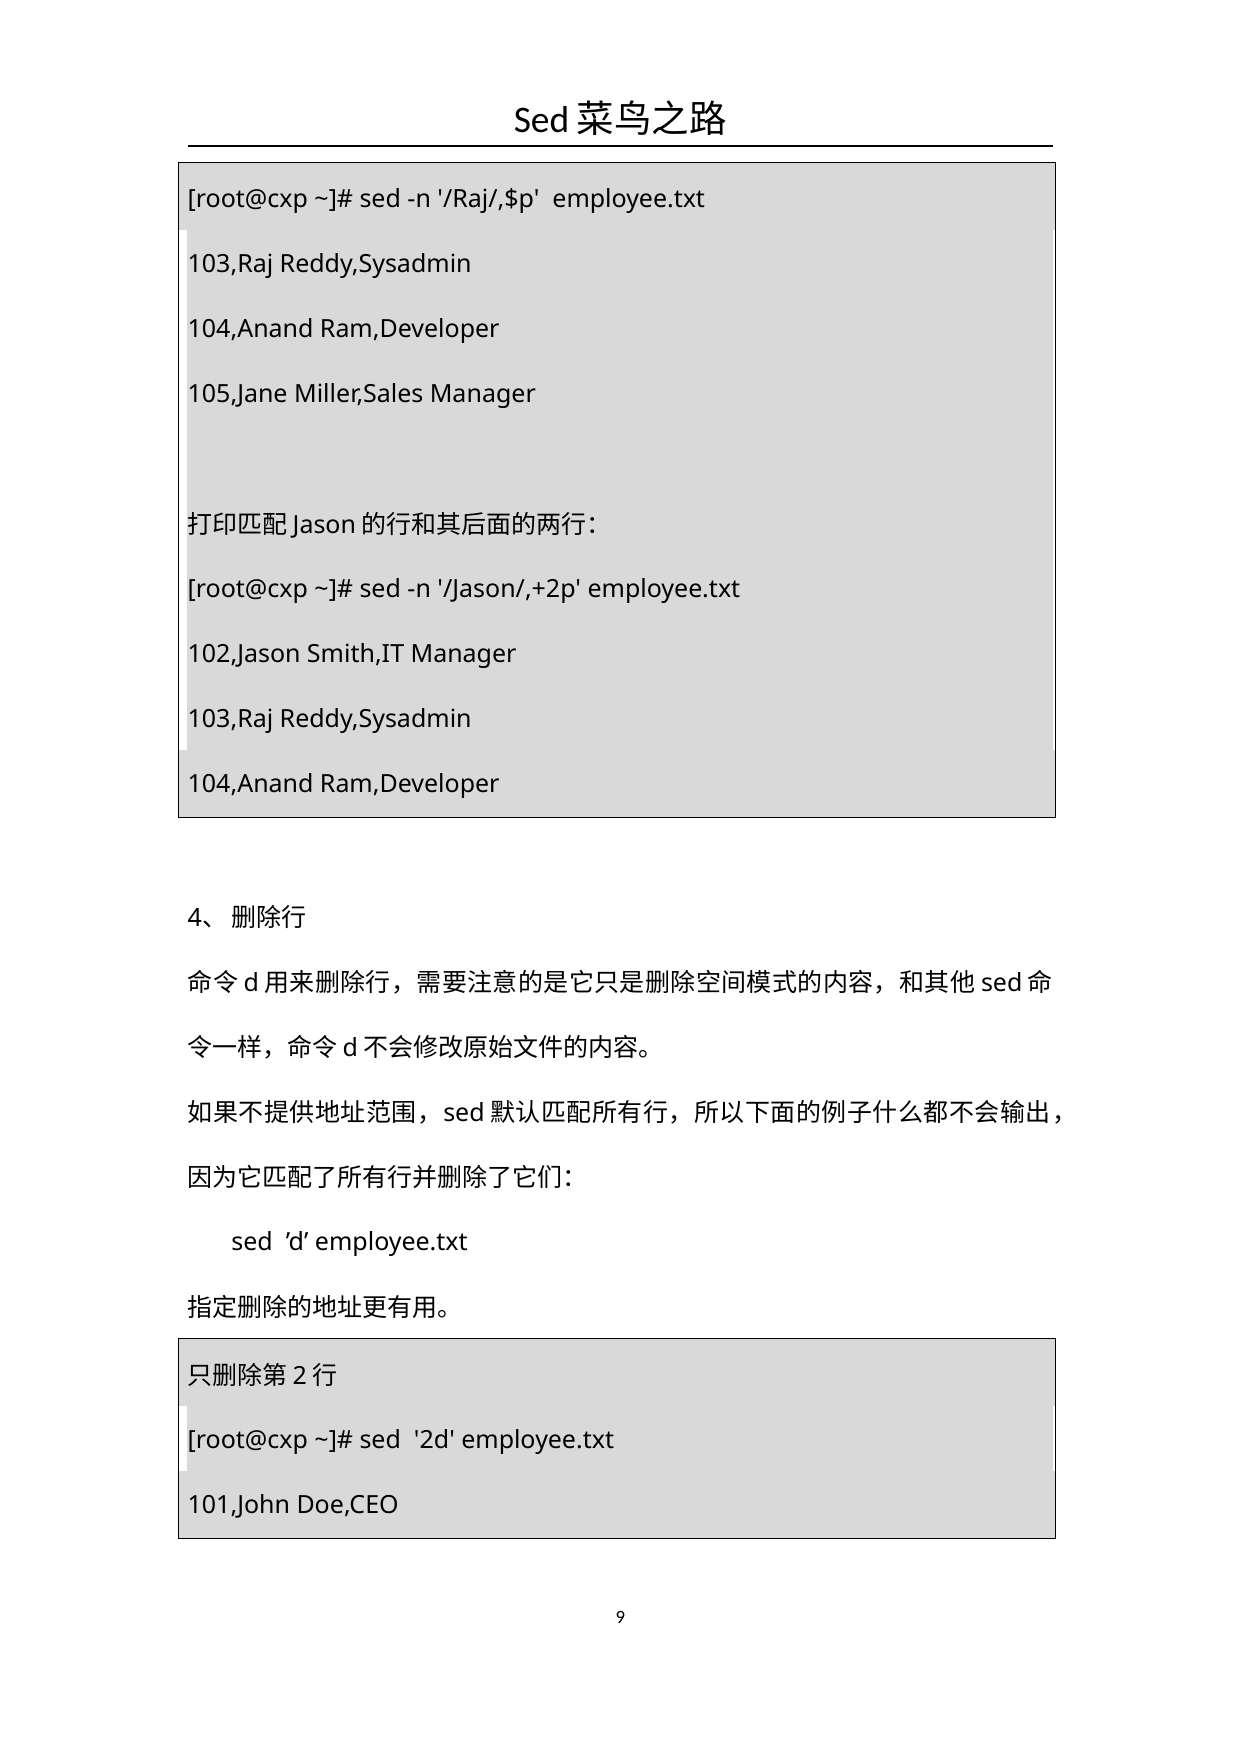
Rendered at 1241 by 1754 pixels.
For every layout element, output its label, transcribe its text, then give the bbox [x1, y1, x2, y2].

list 删除行 [187, 883, 1053, 948]
text 指定删除的地址更有用。 [187, 1273, 1053, 1338]
text sed ’d’ employee.txt [187, 1208, 1053, 1273]
text 只删除第2行 [179, 1339, 1055, 1406]
text 104,Anand Ram,Developer [179, 747, 1055, 817]
text 103,Raj Reddy,Sysadmin [187, 685, 1053, 747]
text 102,Jason Smith,IT Manager [187, 620, 1053, 685]
text 101,John Doe,CEO [179, 1468, 1055, 1538]
text [root@cxp ~]# sed -n '/Raj/,$p' employee.txt [179, 163, 1055, 230]
text [root@cxp ~]# sed -n '/Jason/,+2p' employee.txt [187, 555, 1053, 620]
text 打印匹配Jason的行和其后面的两行： [187, 490, 1053, 555]
text 命令d用来删除行，需要注意的是它只是删除空间模式的内容，和其他sed命令一样，命令d不会修改原始文件的内容。 [187, 948, 1053, 1078]
text 105,Jane Miller,Sales Manager [187, 360, 1053, 425]
text [root@cxp ~]# sed '2d' employee.txt [187, 1406, 1053, 1468]
text 104,Anand Ram,Developer [187, 295, 1053, 360]
text 如果不提供地址范围，sed默认匹配所有行，所以下面的例子什么都不会输出，因为它匹配了所有行并删除了它们： [187, 1078, 1053, 1208]
text 103,Raj Reddy,Sysadmin [187, 230, 1053, 295]
